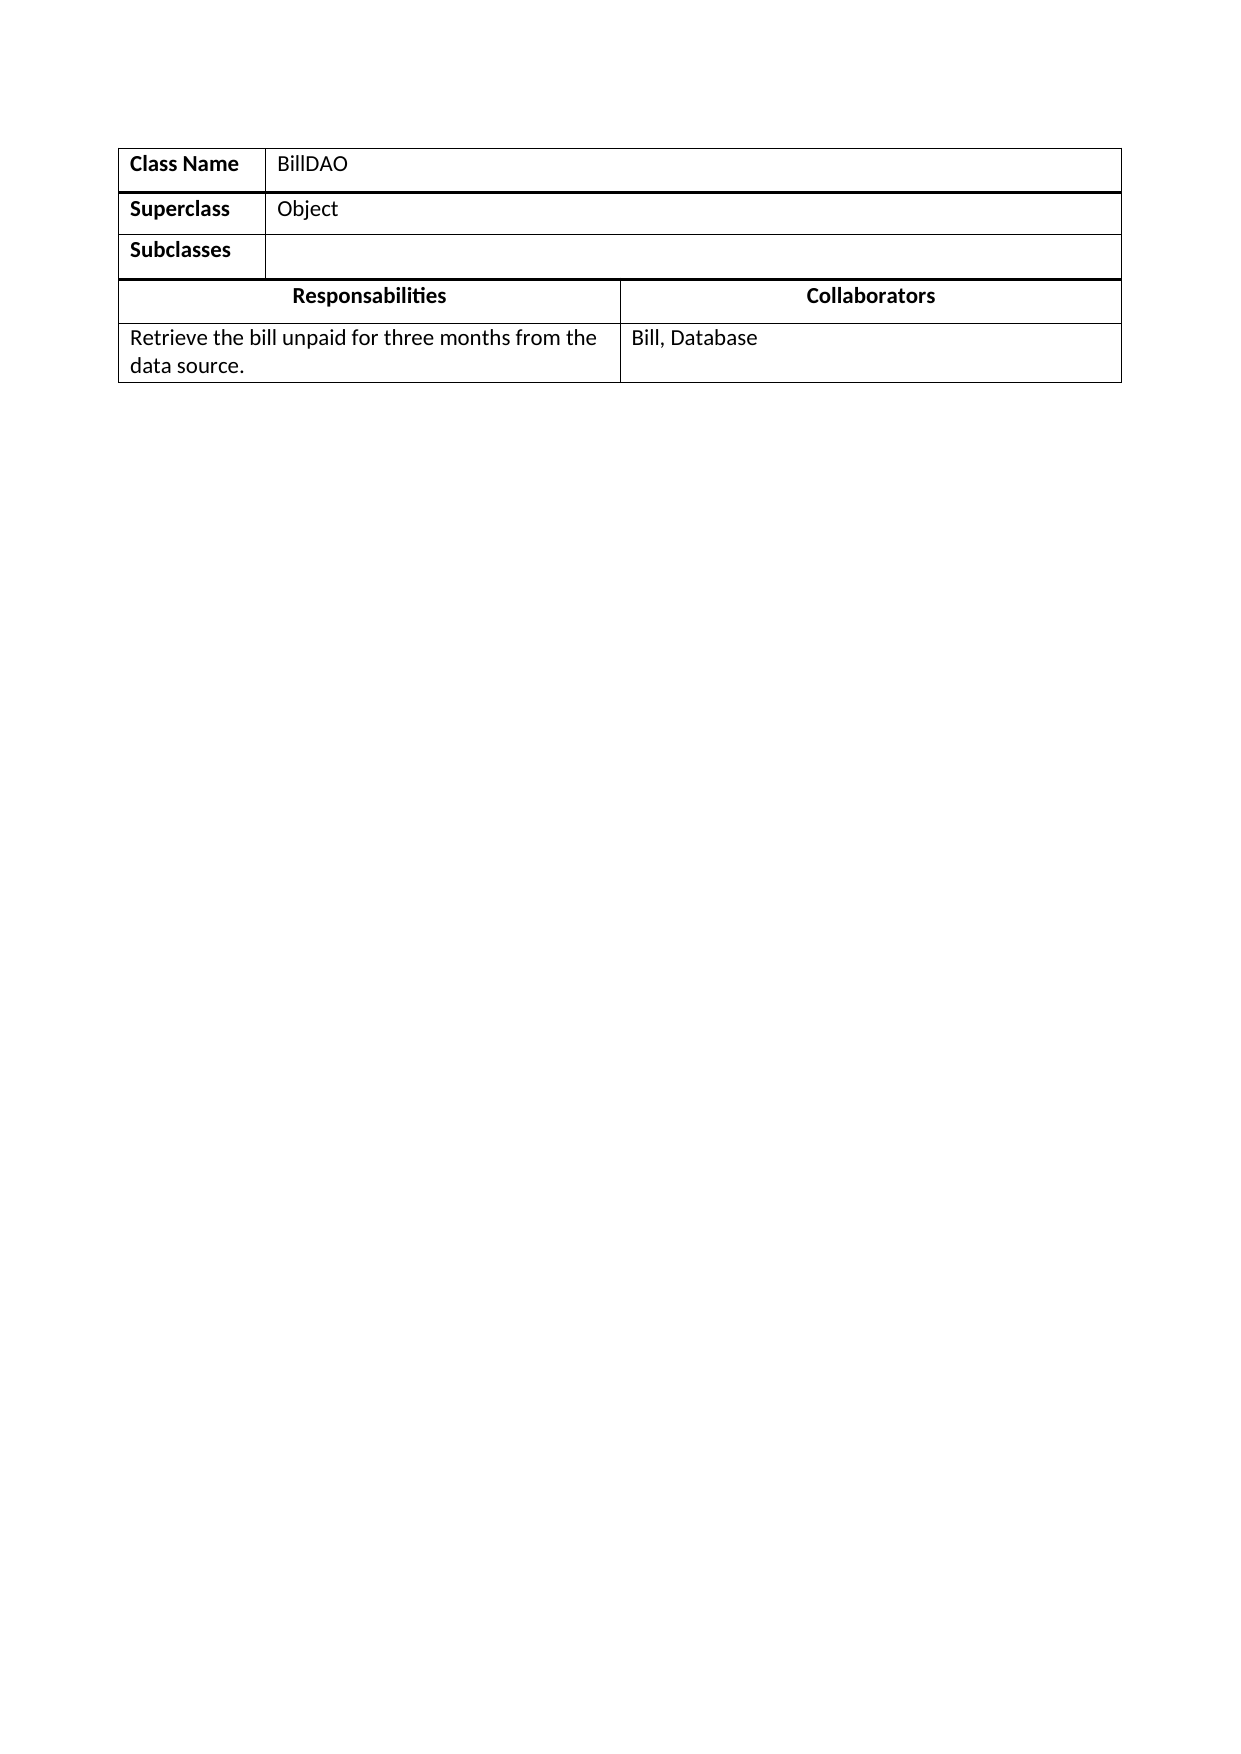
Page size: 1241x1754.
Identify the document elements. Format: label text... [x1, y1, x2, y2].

table_cell Subclasses [119, 235, 265, 278]
table_cell Responsabilities [119, 281, 620, 322]
table_cell Collaborators [621, 281, 1121, 322]
table_header Class Name [119, 149, 265, 191]
table_header BillDAO [266, 149, 1121, 191]
table_cell Object [266, 194, 1121, 234]
table_cell Superclass [119, 194, 265, 234]
table_cell Retrieve the bill unpaid for three months from the data source. [119, 324, 620, 382]
table_cell Bill, Database [621, 324, 1121, 382]
table_cell [266, 235, 1121, 278]
